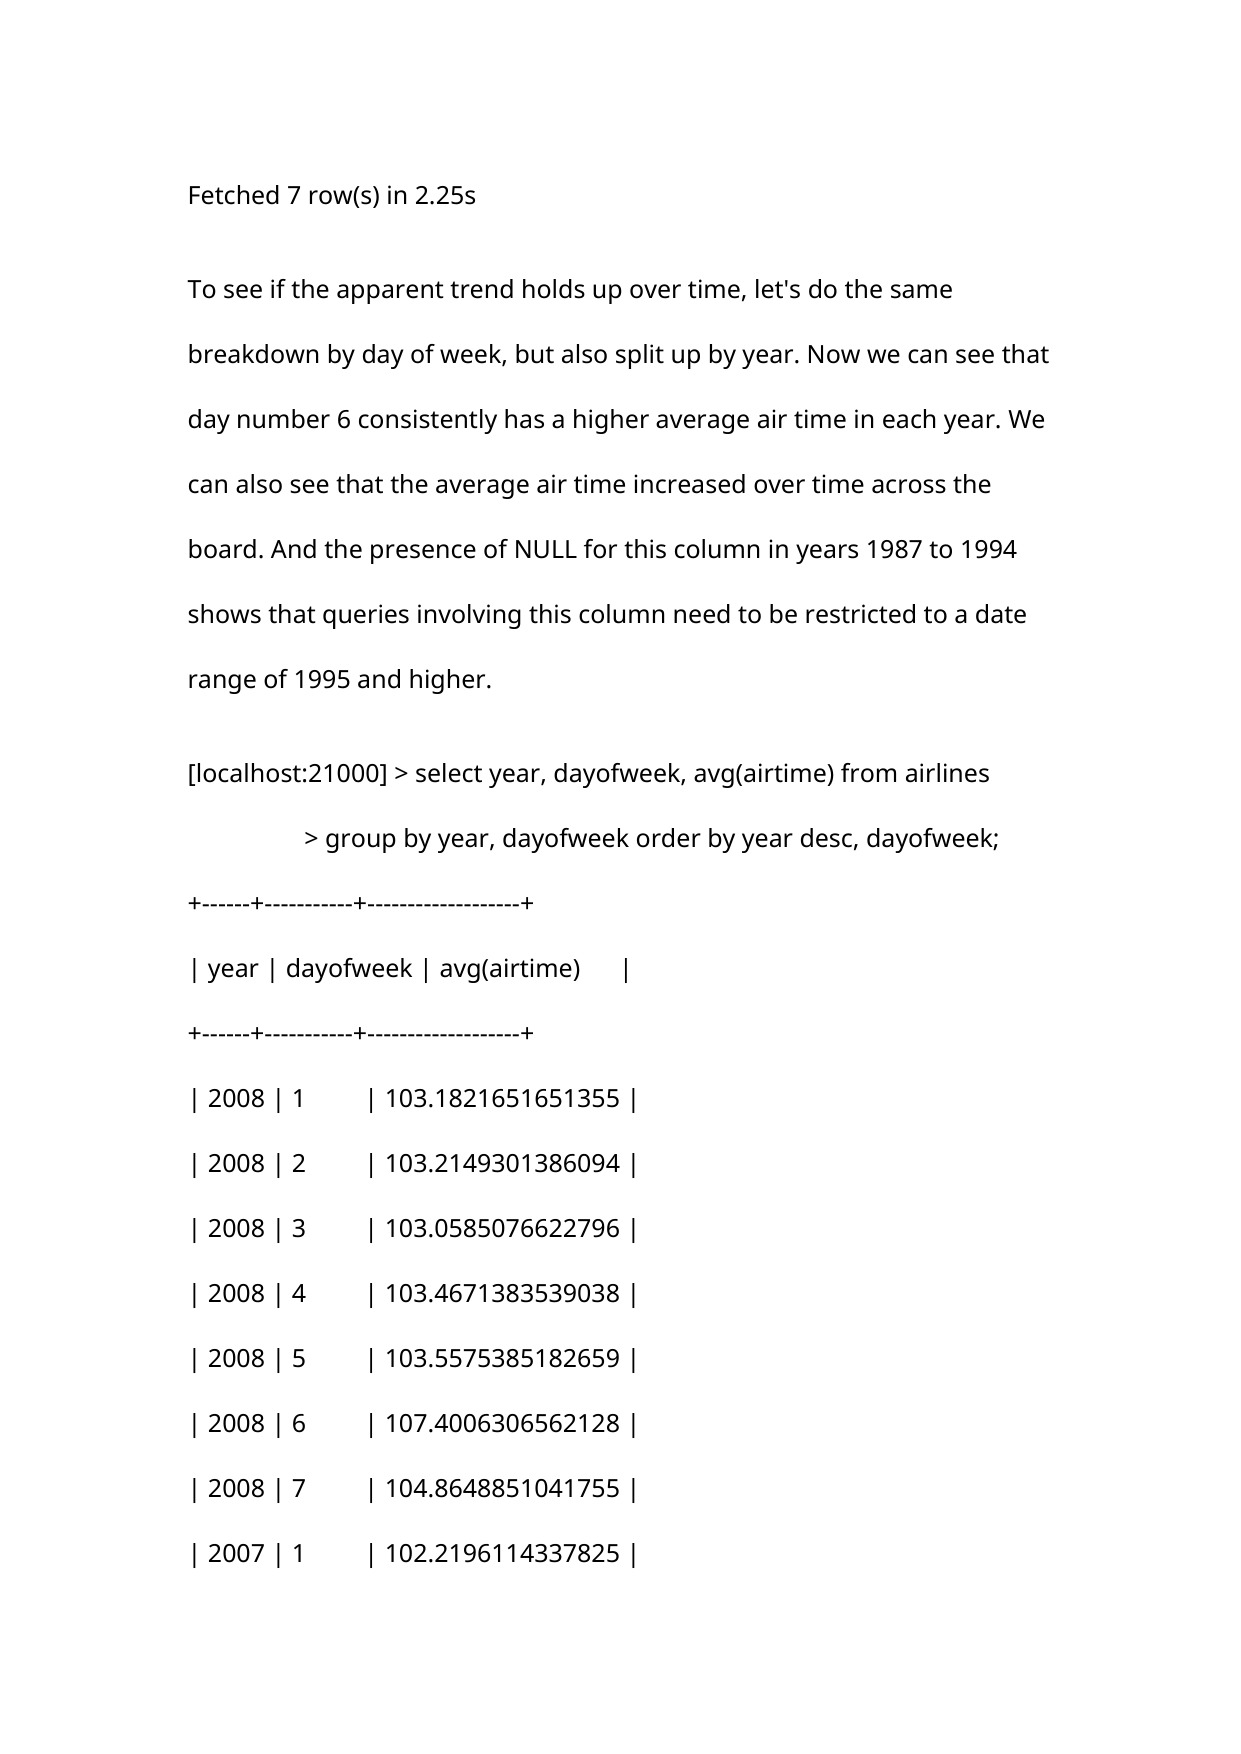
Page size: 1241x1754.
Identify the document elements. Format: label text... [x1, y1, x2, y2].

text | 2008 | 2 | 103.2149301386094 | [187, 1130, 1053, 1195]
text | 2007 | 1 | 102.2196114337825 | [187, 1520, 1053, 1585]
text | 2008 | 1 | 103.1821651651355 | [187, 1065, 1053, 1130]
text Fetched 7 row(s) in 2.25s [187, 162, 1053, 227]
text | 2008 | 3 | 103.0585076622796 | [187, 1195, 1053, 1260]
text | 2008 | 4 | 103.4671383539038 | [187, 1260, 1053, 1325]
text | 2008 | 7 | 104.8648851041755 | [187, 1455, 1053, 1520]
text To see if the apparent trend holds up over time, let's do the same breakdown by day of week, but also split up by year. Now we can see that day number 6 consistently has a higher average air time in each year. We can also see that the average air time increased over time across the board. And the presence of NULL for this column in years 1987 to 1994 shows that queries involving this column need to be restricted to a date range of 1995 and higher. [187, 256, 1053, 711]
text | 2008 | 6 | 107.4006306562128 | [187, 1390, 1053, 1455]
text | year | dayofweek | avg(airtime) | [187, 935, 1053, 1000]
text +------+-----------+-------------------+ [187, 1000, 1053, 1065]
text > group by year, dayofweek order by year desc, dayofweek; [187, 805, 1053, 870]
text +------+-----------+-------------------+ [187, 870, 1053, 935]
text [localhost:21000] > select year, dayofweek, avg(airtime) from airlines [187, 740, 1053, 805]
text | 2008 | 5 | 103.5575385182659 | [187, 1325, 1053, 1390]
